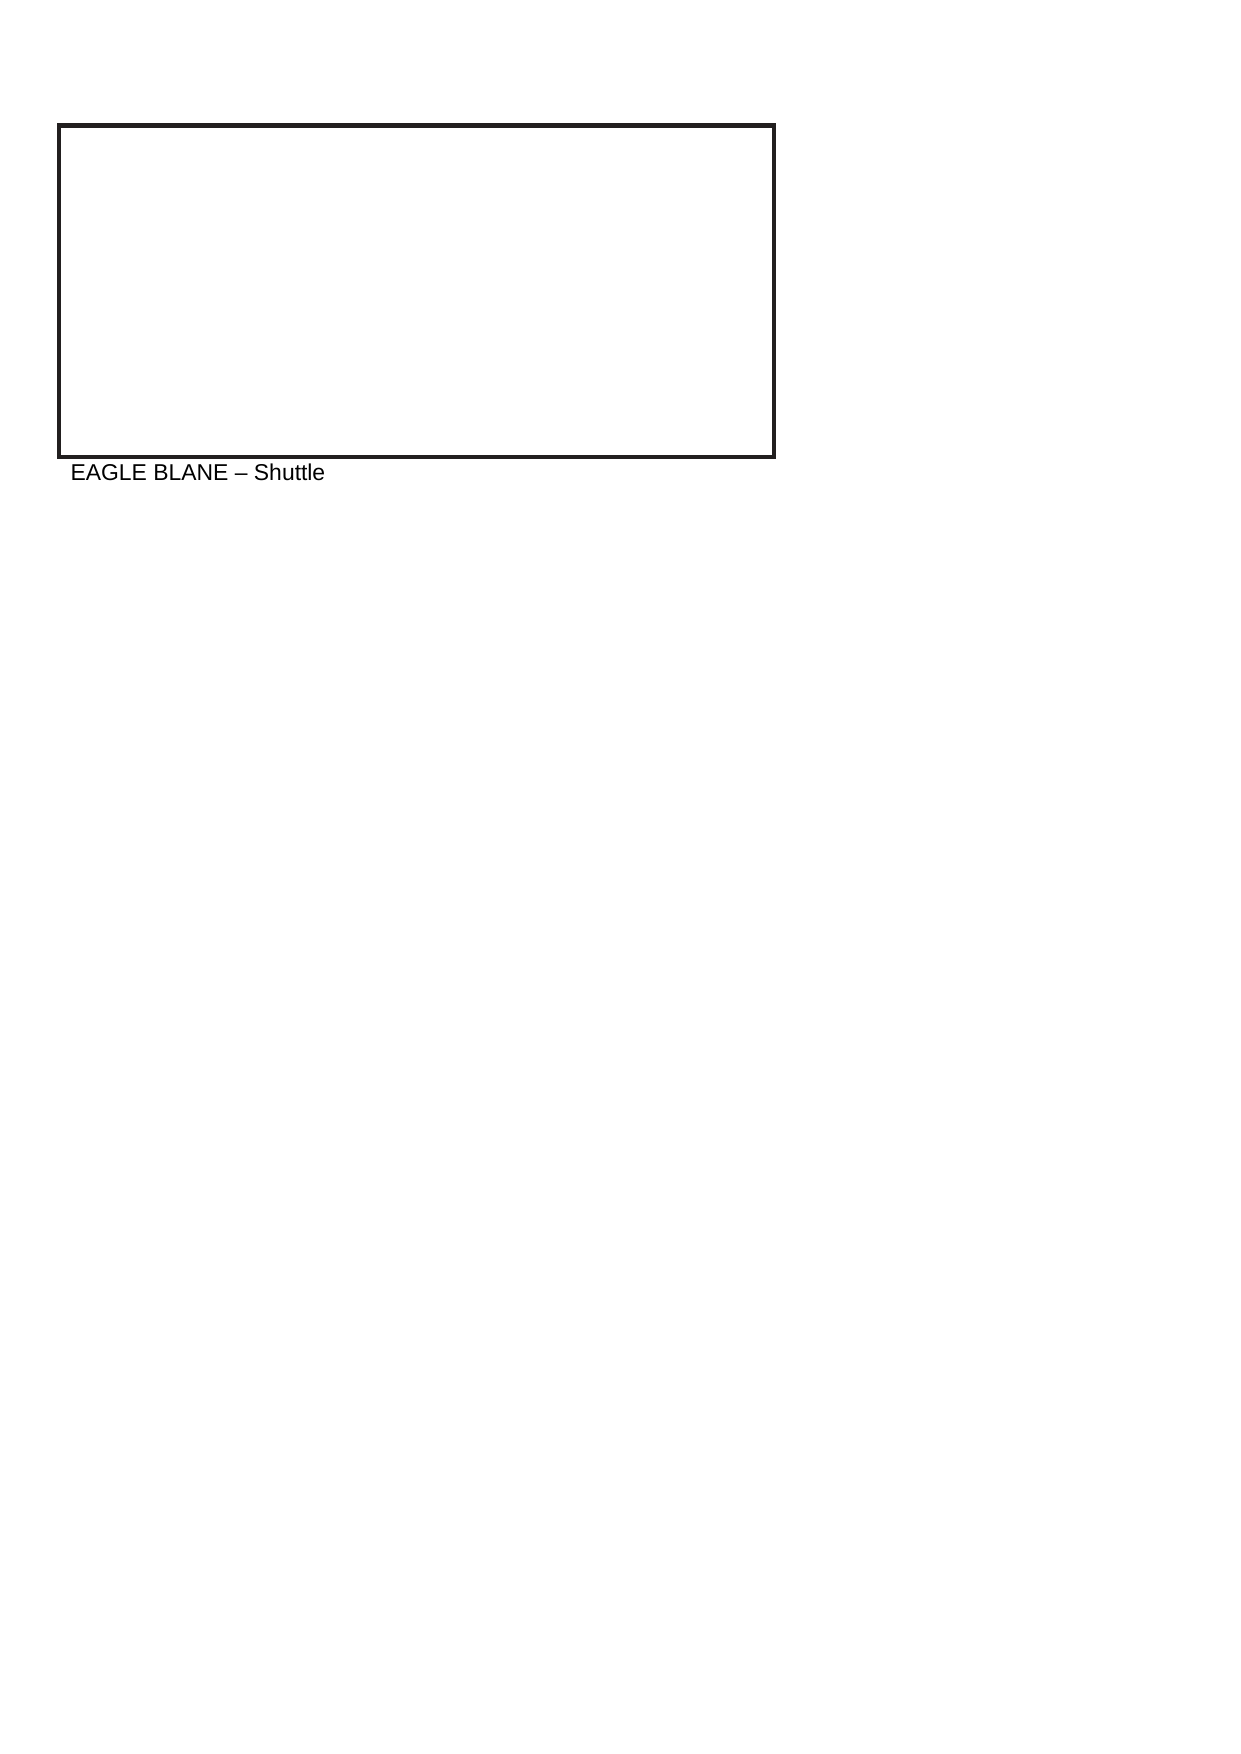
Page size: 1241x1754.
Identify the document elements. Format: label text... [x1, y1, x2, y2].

table_header [61, 128, 772, 454]
text EAGLE BLANE – Shuttle [70, 459, 699, 485]
